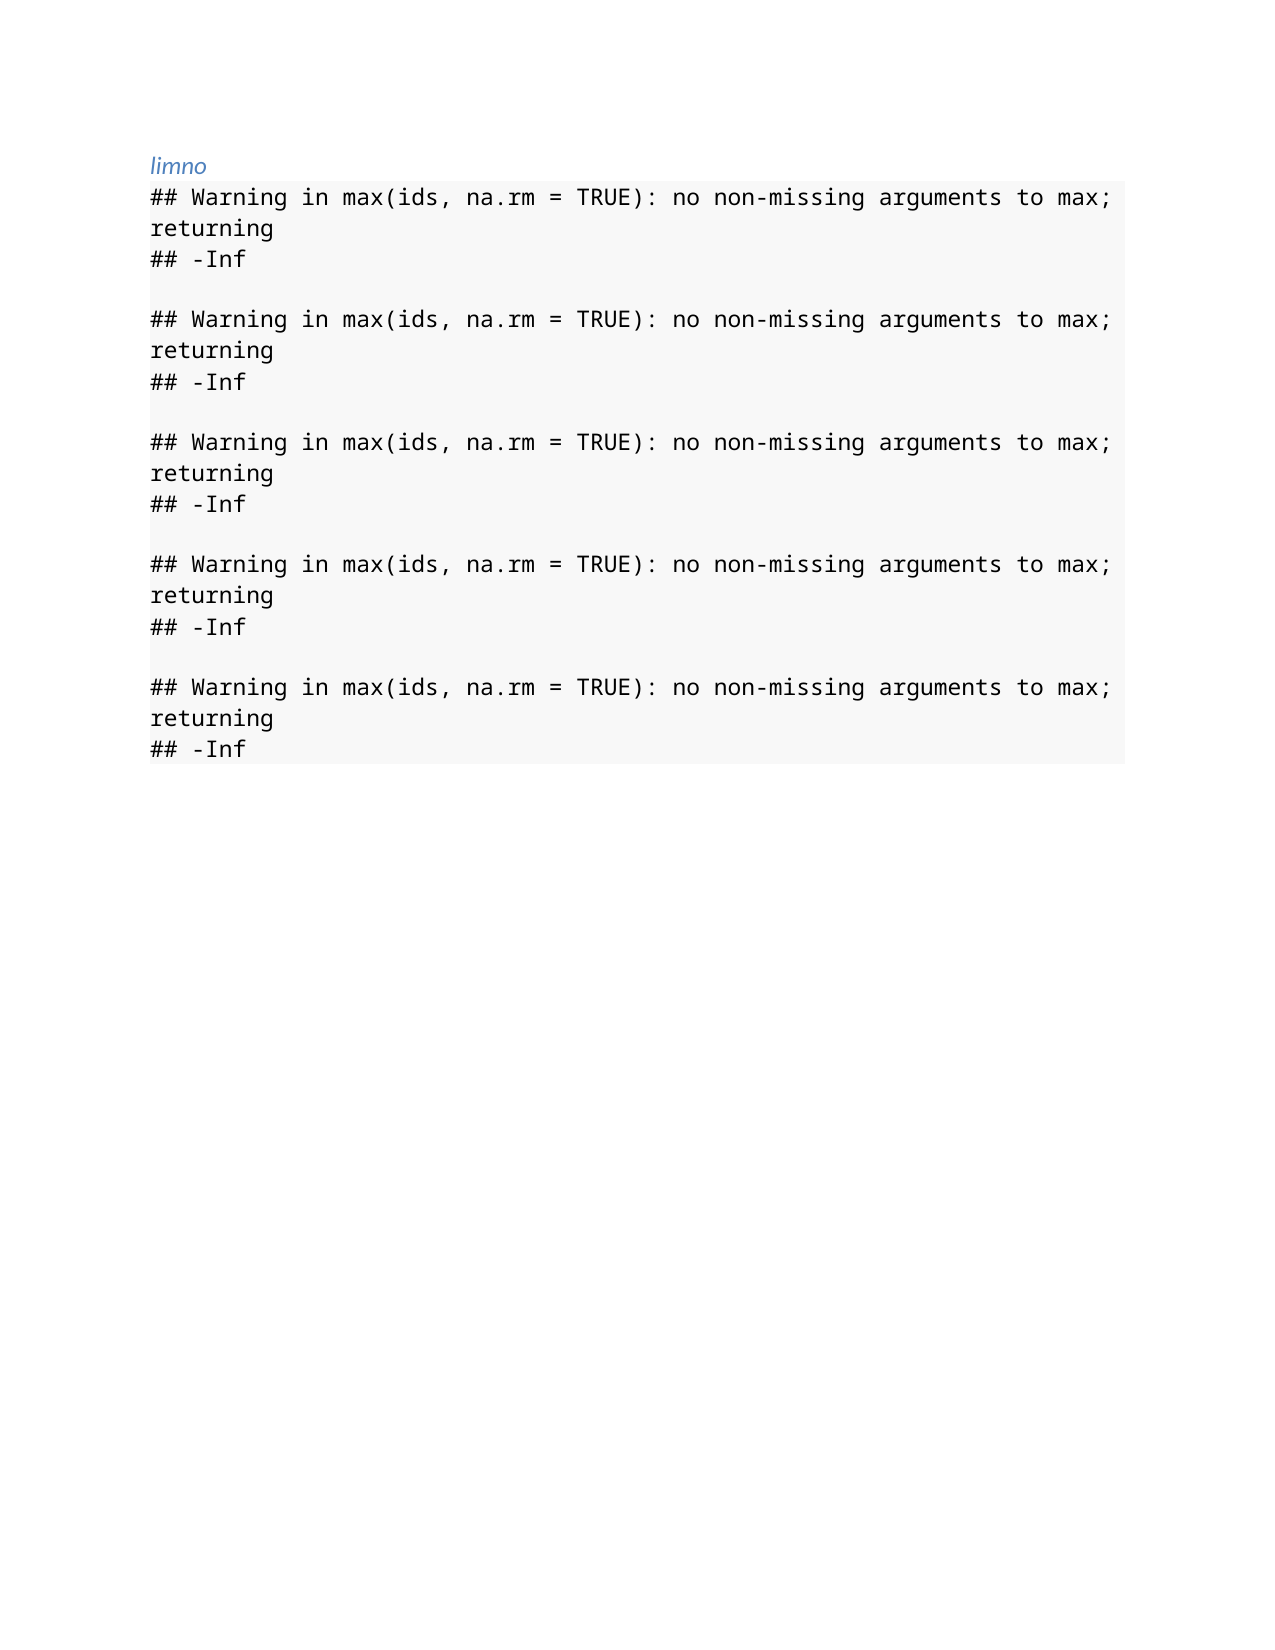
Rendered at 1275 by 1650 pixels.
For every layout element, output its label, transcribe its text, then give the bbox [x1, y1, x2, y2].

text ## Warning in max(ids, na.rm = TRUE): no non-missing arguments to max; returning ## -Inf ## Warning in max(ids, na.rm = TRUE): no non-missing arguments to max; returning ## -Inf ## Warning in max(ids, na.rm = TRUE): no non-missing arguments to max; returning ## -Inf ## Warning in max(ids, na.rm = TRUE): no non-missing arguments to max; returning ## -Inf ## Warning in max(ids, na.rm = TRUE): no non-missing arguments to max; returning ## -Inf [150, 181, 1125, 764]
subtitle limno [150, 150, 1125, 181]
